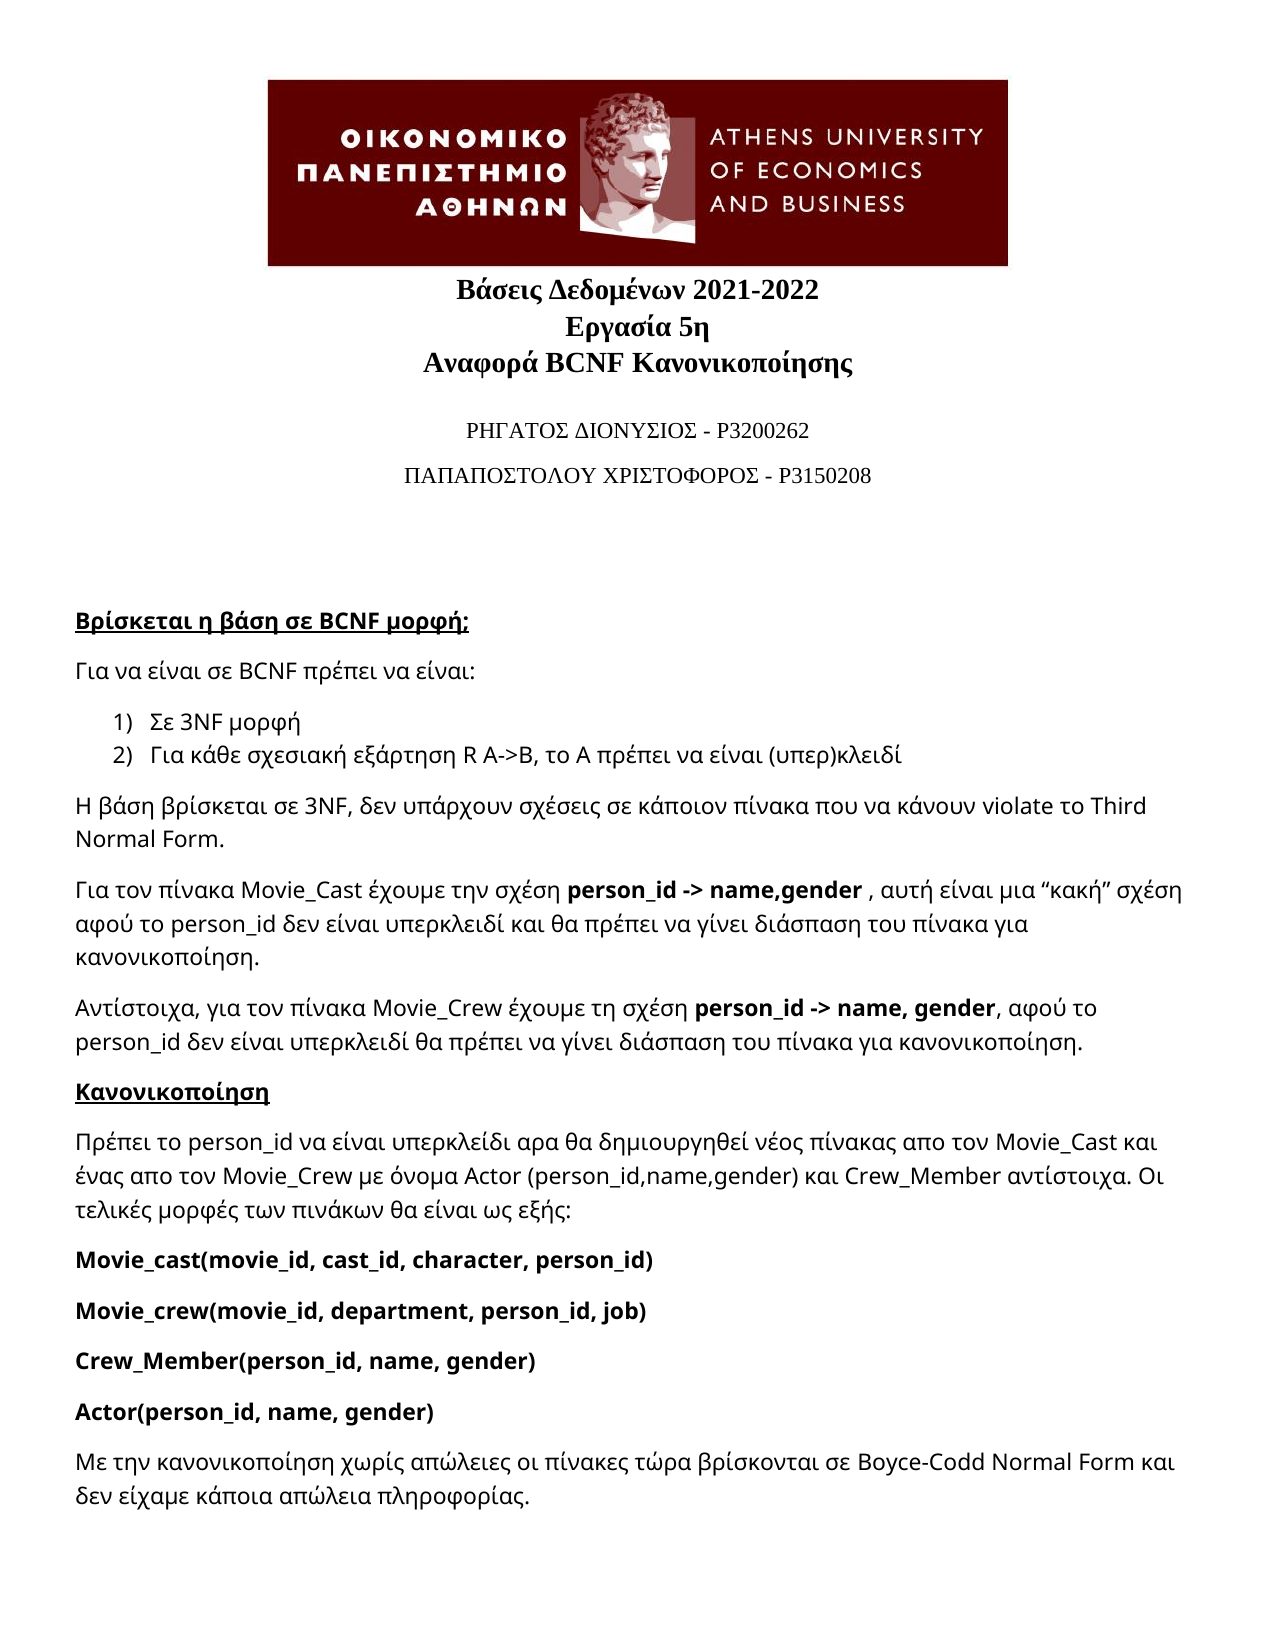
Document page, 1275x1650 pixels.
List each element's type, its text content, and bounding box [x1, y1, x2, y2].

text Movie_cast(movie_id, cast_id, character, person_id) [75, 1244, 1200, 1275]
text Αναφορά BCNF Κανονικοποίησης [75, 345, 1200, 378]
picture [262, 75, 1013, 271]
text Με την κανονικοποίηση χωρίς απώλειες οι πίνακες τώρα βρίσκονται σε Boyce-Codd Normal Form και δεν είχαμε κάποια απώλεια πληροφορίας. [75, 1446, 1200, 1511]
text H βάση βρίσκεται σε 3NF, δεν υπάρχουν σχέσεις σε κάποιον πίνακα που να κάνουν violate το Third Normal Form. [75, 789, 1200, 854]
text Movie_crew(movie_id, department, person_id, job) [75, 1294, 1200, 1326]
text Βάσεις Δεδομένων 2021-2022 [75, 272, 1200, 306]
text Αντίστοιχα, για τον πίνακα Movie_Crew έχουμε τη σχέση person_id -> name, gender, αφού το person_id δεν είναι υπερκλειδί θα πρέπει να γίνει διάσπαση του πίνακα για κανονικοποίηση. [75, 992, 1200, 1057]
list Για κάθε σχεσιακή εξάρτηση R A->B, το Α πρέπει να είναι (υπερ)κλειδί [112, 739, 1200, 770]
text Βρίσκεται η βάση σε BCNF μορφή; [75, 604, 1200, 636]
text Εργασία 5η [75, 309, 1200, 342]
text Πρέπει το person_id να είναι υπερκλείδι αρα θα δημιουργηθεί νέος πίνακας απο τον Movie_Cast και ένας απο τον Movie_Crew με όνομα Actor (person_id,name,gender) και Crew_Member αντίστοιχα. Οι τελικές μορφές των πινάκων θα είναι ως εξής: [75, 1126, 1200, 1225]
text Actor(person_id, name, gender) [75, 1395, 1200, 1427]
list Σε 3ΝF μορφή [112, 705, 1200, 737]
text Κανονικοποίηση [75, 1076, 1200, 1107]
text ΠΑΠΑΠΟΣΤΟΛΟΥ ΧΡΙΣΤΟΦΟΡΟΣ - P3150208 [75, 462, 1200, 488]
text Για τον πίνακα Movie_Cast έχουμε την σχέση person_id -> name,gender , αυτή είναι μια “κακή” σχέση αφού το person_id δεν είναι υπερκλειδί και θα πρέπει να γίνει διάσπαση του πίνακα για κανονικοποίηση. [75, 874, 1200, 972]
text Crew_Member(person_id, name, gender) [75, 1345, 1200, 1376]
text ΡΗΓΑΤΟΣ ΔΙΟΝΥΣΙΟΣ - P3200262 [75, 417, 1200, 443]
text Για να είναι σε BCNF πρέπει να είναι: [75, 655, 1200, 686]
